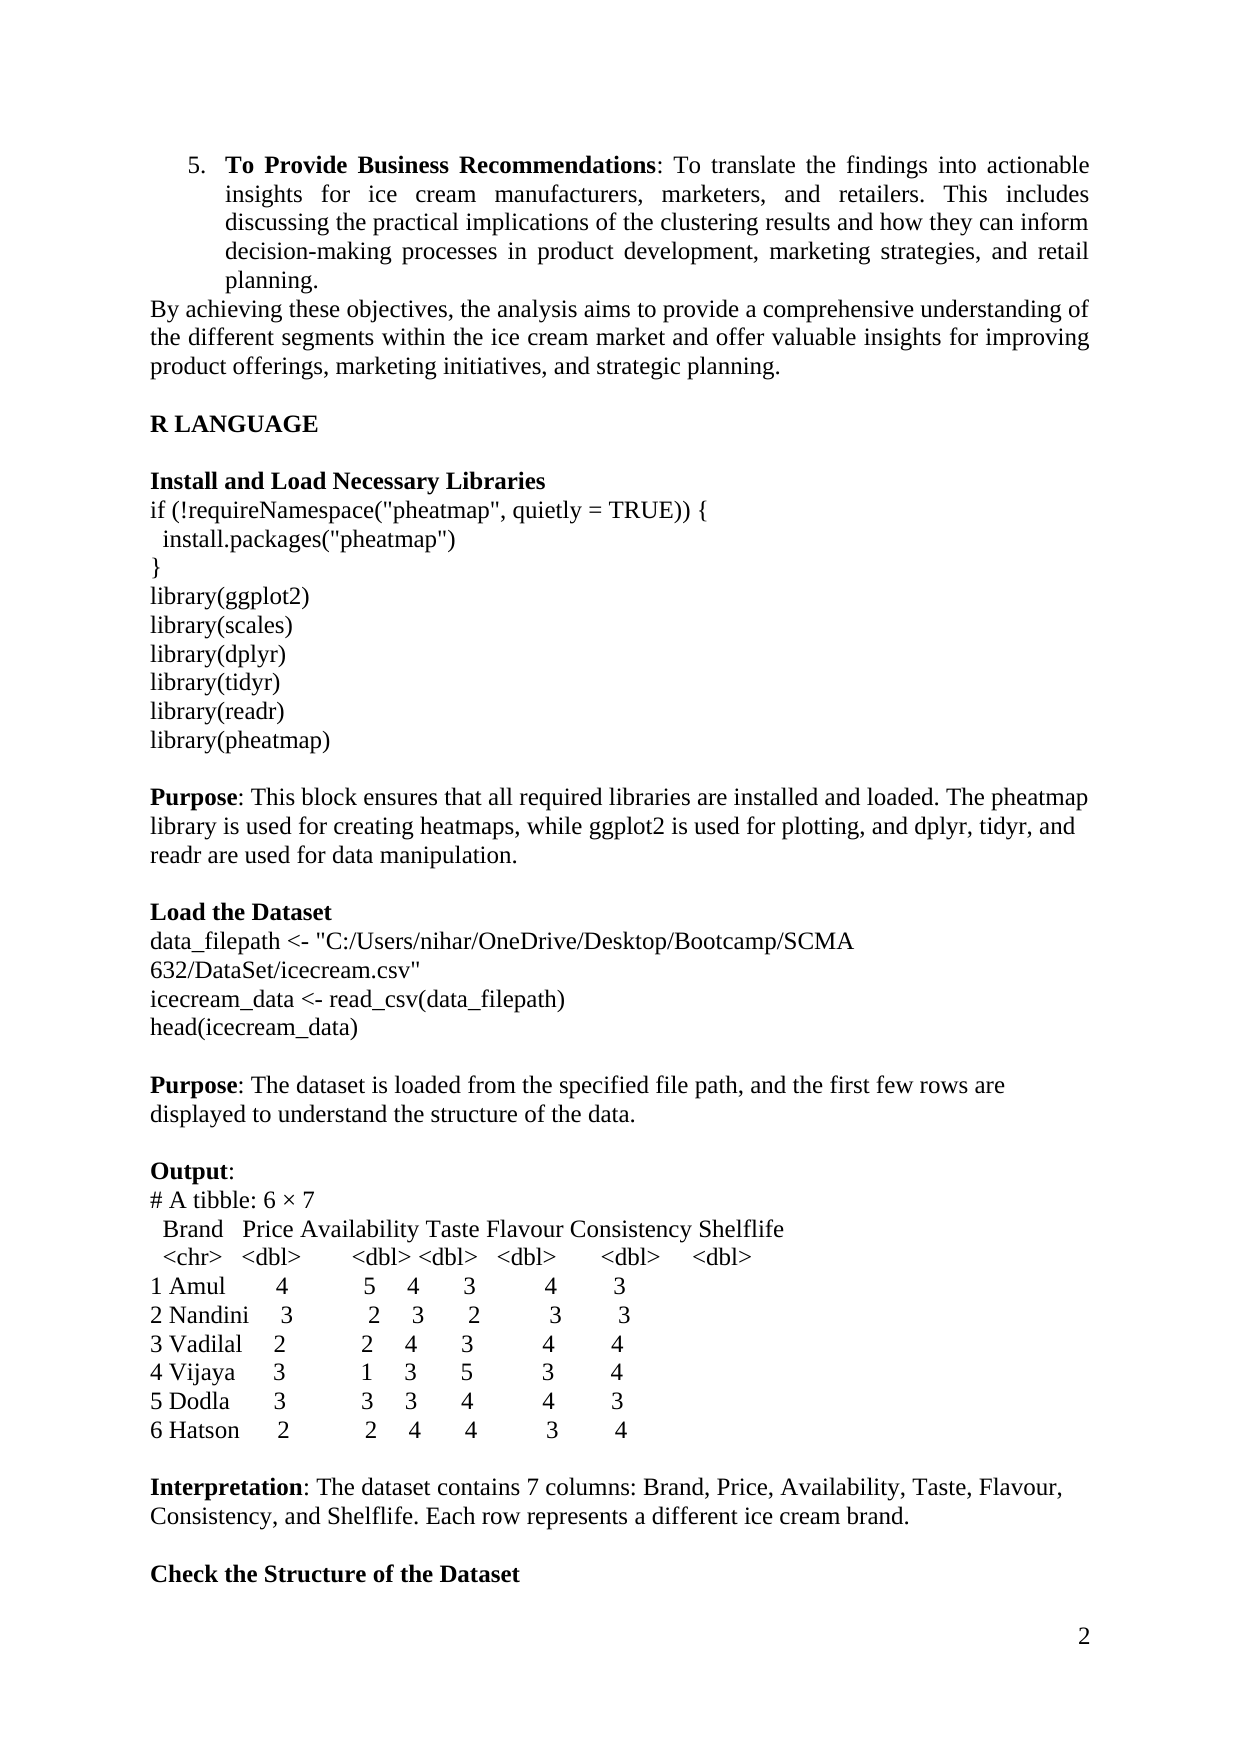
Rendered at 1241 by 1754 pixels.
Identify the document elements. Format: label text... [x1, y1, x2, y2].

text library(scales) [150, 610, 1090, 639]
text library(tidyr) [150, 667, 1090, 696]
text library(readr) [150, 696, 1090, 725]
text Install and Load Necessary Libraries [150, 466, 1090, 495]
text data_filepath <- "C:/Users/nihar/OneDrive/Desktop/Bootcamp/SCMA 632/DataSet/icecream.csv" [150, 926, 1090, 984]
text 1 Amul 4 5 4 3 4 3 [150, 1271, 1090, 1300]
text 3 Vadilal 2 2 4 3 4 4 [150, 1329, 1090, 1357]
text icecream_data <- read_csv(data_filepath) [150, 984, 1090, 1012]
text Check the Structure of the Dataset [150, 1559, 1090, 1587]
text if (!requireNamespace("pheatmap", quietly = TRUE)) { [150, 495, 1090, 524]
text 5 Dodla 3 3 3 4 4 3 [150, 1386, 1090, 1415]
text head(icecream_data) [150, 1012, 1090, 1041]
text Load the Dataset [150, 897, 1090, 926]
text Purpose: The dataset is loaded from the specified file path, and the first few rows are displayed to understand the structure of the data. [150, 1070, 1090, 1127]
text 2 Nandini 3 2 3 2 3 3 [150, 1300, 1090, 1329]
list To Provide Business Recommendations: To translate the findings into actionable insights for ice cream manufacturers, marketers, and retailers. This includes discussing the practical implications of the clustering results and how they can inform decision-making processes in product development, marketing strategies, and retail planning. [187, 150, 1090, 294]
text library(dplyr) [150, 639, 1090, 667]
text } [150, 552, 1090, 581]
text By achieving these objectives, the analysis aims to provide a comprehensive understanding of the different segments within the ice cream market and offer valuable insights for improving product offerings, marketing initiatives, and strategic planning. [150, 294, 1090, 380]
text 4 Vijaya 3 1 3 5 3 4 [150, 1357, 1090, 1386]
text Interpretation: The dataset contains 7 columns: Brand, Price, Availability, Taste, Flavour, Consistency, and Shelflife. Each row represents a different ice cream brand. [150, 1472, 1090, 1530]
text install.packages("pheatmap") [150, 524, 1090, 552]
text Purpose: This block ensures that all required libraries are installed and loaded. The pheatmap library is used for creating heatmaps, while ggplot2 is used for plotting, and dplyr, tidyr, and readr are used for data manipulation. [150, 782, 1090, 869]
text # A tibble: 6 × 7 [150, 1185, 1090, 1214]
text library(pheatmap) [150, 725, 1090, 754]
text Output: [150, 1156, 1090, 1185]
text R LANGUAGE [150, 409, 1090, 437]
text library(ggplot2) [150, 581, 1090, 610]
text Brand Price Availability Taste Flavour Consistency Shelflife [150, 1214, 1090, 1242]
text <chr> <dbl> <dbl> <dbl> <dbl> <dbl> <dbl> [150, 1242, 1090, 1271]
text 6 Hatson 2 2 4 4 3 4 [150, 1415, 1090, 1444]
